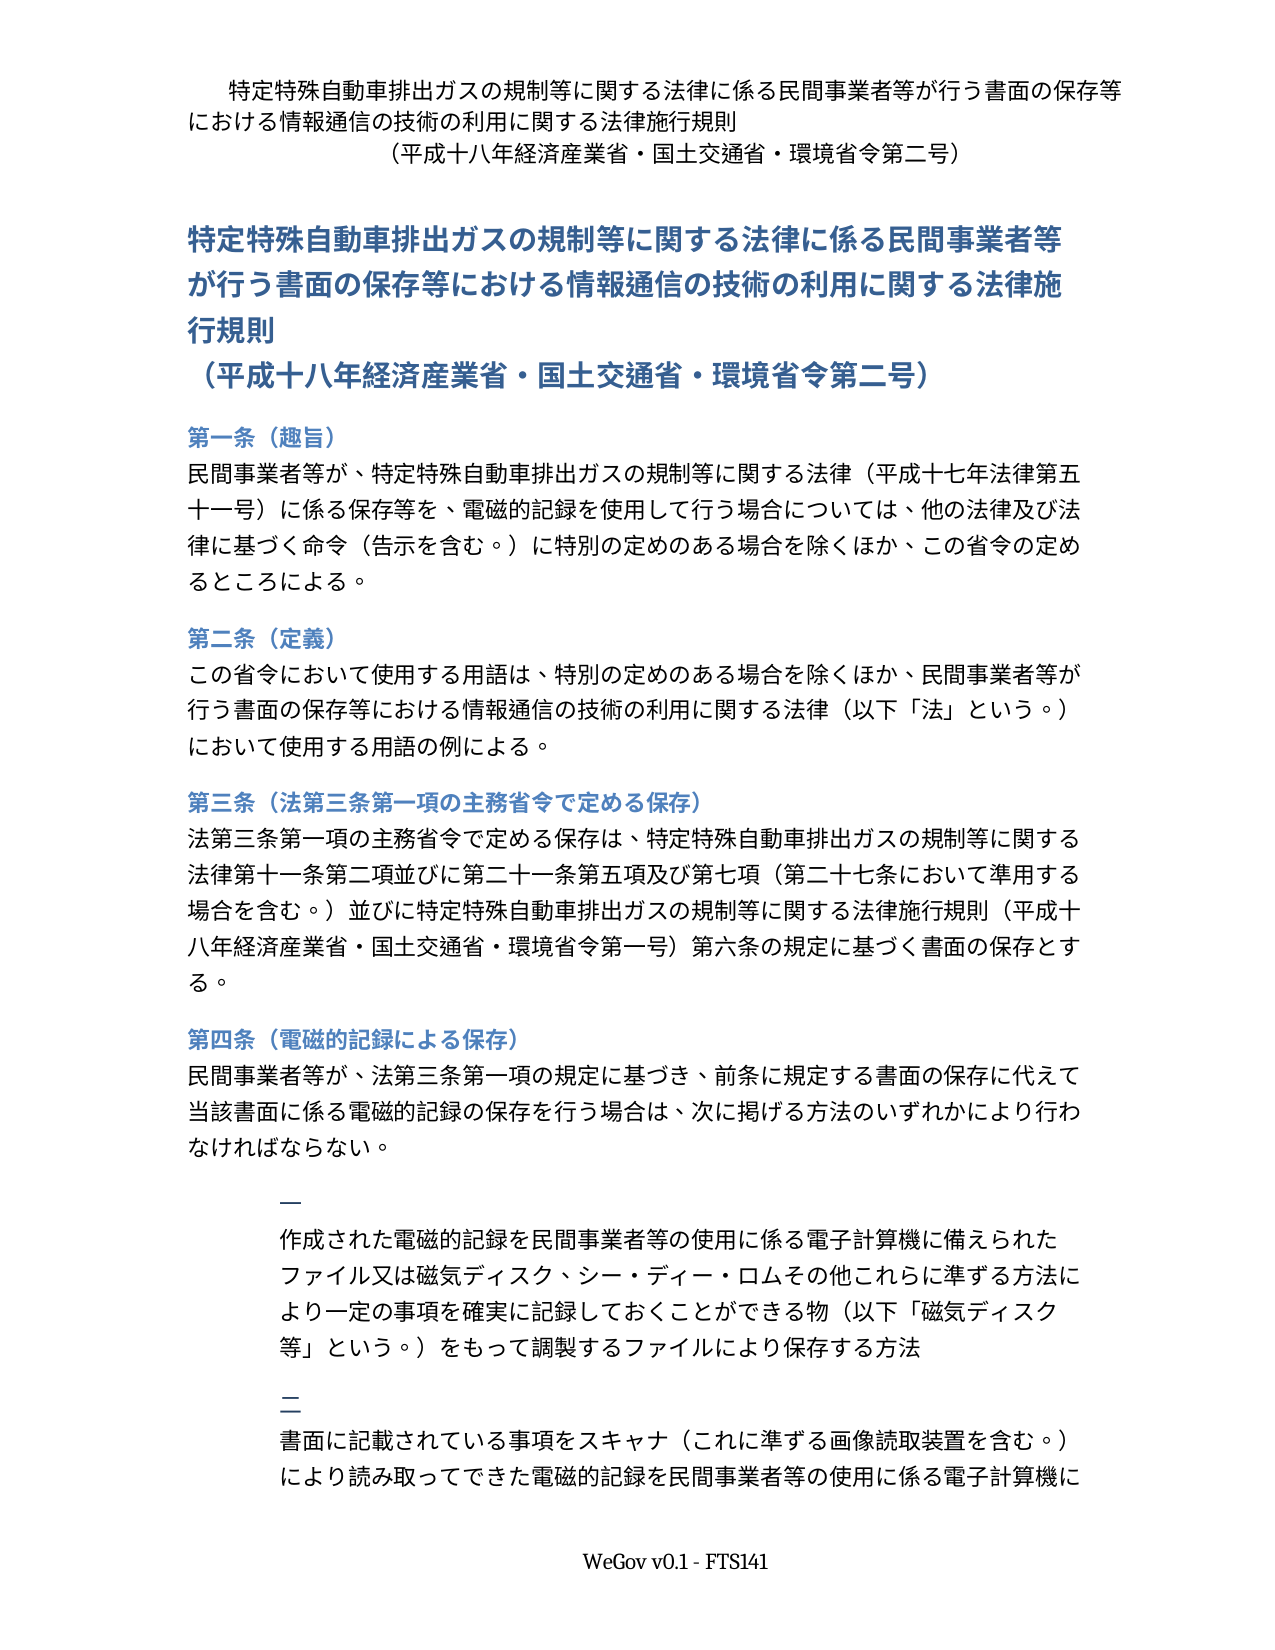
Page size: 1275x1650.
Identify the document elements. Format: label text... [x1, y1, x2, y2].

subtitle 特定特殊自動車排出ガスの規制等に関する法律に係る民間事業者等が行う書面の保存等における情報通信の技術の利用に関する法律施行規則 （平成十八年経済産業省・国土交通省・環境省令第二号） [187, 219, 1087, 395]
subtitle 一 [279, 1188, 1087, 1219]
subtitle 第三条（法第三条第一項の主務省令で定める保存） [187, 787, 1087, 818]
subtitle 第二条（定義） [187, 623, 1087, 654]
text 民間事業者等が、法第三条第一項の規定に基づき、前条に規定する書面の保存に代えて当該書面に係る電磁的記録の保存を行う場合は、次に掲げる方法のいずれかにより行わなければならない。 [187, 1059, 1087, 1163]
subtitle 第一条（趣旨） [187, 422, 1087, 453]
subtitle 第四条（電磁的記録による保存） [187, 1024, 1087, 1055]
text 民間事業者等が、特定特殊自動車排出ガスの規制等に関する法律（平成十七年法律第五十一号）に係る保存等を、電磁的記録を使用して行う場合については、他の法律及び法律に基づく命令（告示を含む。）に特別の定めのある場合を除くほか、この省令の定めるところによる。 [187, 458, 1087, 597]
text 書面に記載されている事項をスキャナ（これに準ずる画像読取装置を含む。）により読み取ってできた電磁的記録を民間事業者等の使用に係る電子計算機に備えられたファイル又は磁気ディスク等をもって調製するファイルにより保存する方法 [279, 1425, 1087, 1492]
text この省令において使用する用語は、特別の定めのある場合を除くほか、民間事業者等が行う書面の保存等における情報通信の技術の利用に関する法律（以下「法」という。）において使用する用語の例による。 [187, 658, 1087, 762]
text 法第三条第一項の主務省令で定める保存は、特定特殊自動車排出ガスの規制等に関する法律第十一条第二項並びに第二十一条第五項及び第七項（第二十七条において準用する場合を含む。）並びに特定特殊自動車排出ガスの規制等に関する法律施行規則（平成十八年経済産業省・国土交通省・環境省令第一号）第六条の規定に基づく書面の保存とする。 [187, 823, 1087, 998]
subtitle 二 [279, 1389, 1087, 1420]
text 作成された電磁的記録を民間事業者等の使用に係る電子計算機に備えられたファイル又は磁気ディスク、シー・ディー・ロムその他これらに準ずる方法により一定の事項を確実に記録しておくことができる物（以下「磁気ディスク等」という。）をもって調製するファイルにより保存する方法 [279, 1224, 1087, 1363]
